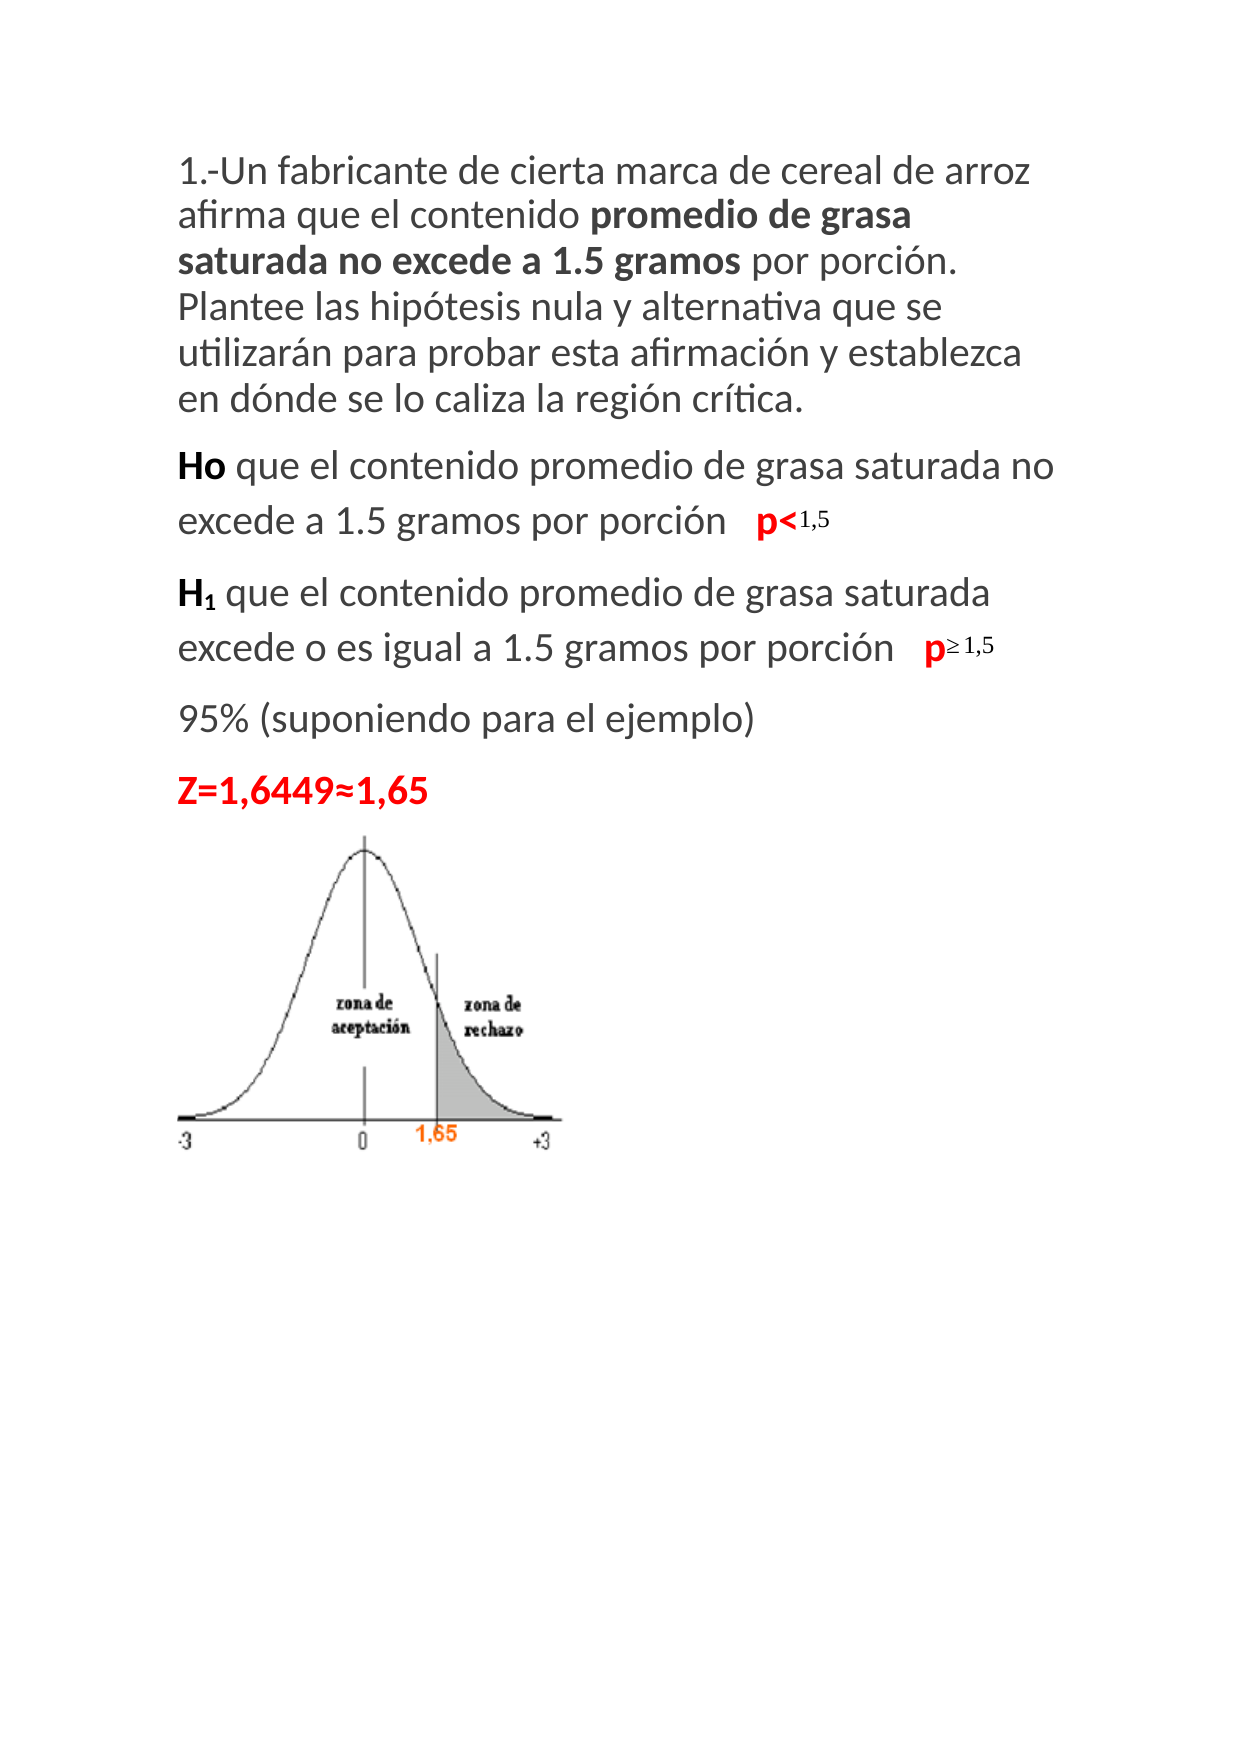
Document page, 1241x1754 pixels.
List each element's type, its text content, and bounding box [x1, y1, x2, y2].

picture [177, 835, 579, 1178]
text 95% (suponiendo para el ejemplo) [177, 692, 1063, 743]
text H1 que el contenido promedio de grasa saturada excede o es igual a 1.5 gramos por porción p [177, 566, 1063, 671]
text Z=1,6449≈1,65 [177, 764, 1063, 814]
text 1.-Un fabricante de cierta marca de cereal de arroz afirma que el contenido promedio de grasa saturada no excede a 1.5 gramos por porción. Plantee las hipótesis nula y alternativa que se utilizarán para probar esta afirmación y establezca en dónde se lo caliza la región crítica. [177, 148, 1063, 422]
text Ho que el contenido promedio de grasa saturada no excede a 1.5 gramos por porción p< [177, 439, 1063, 545]
